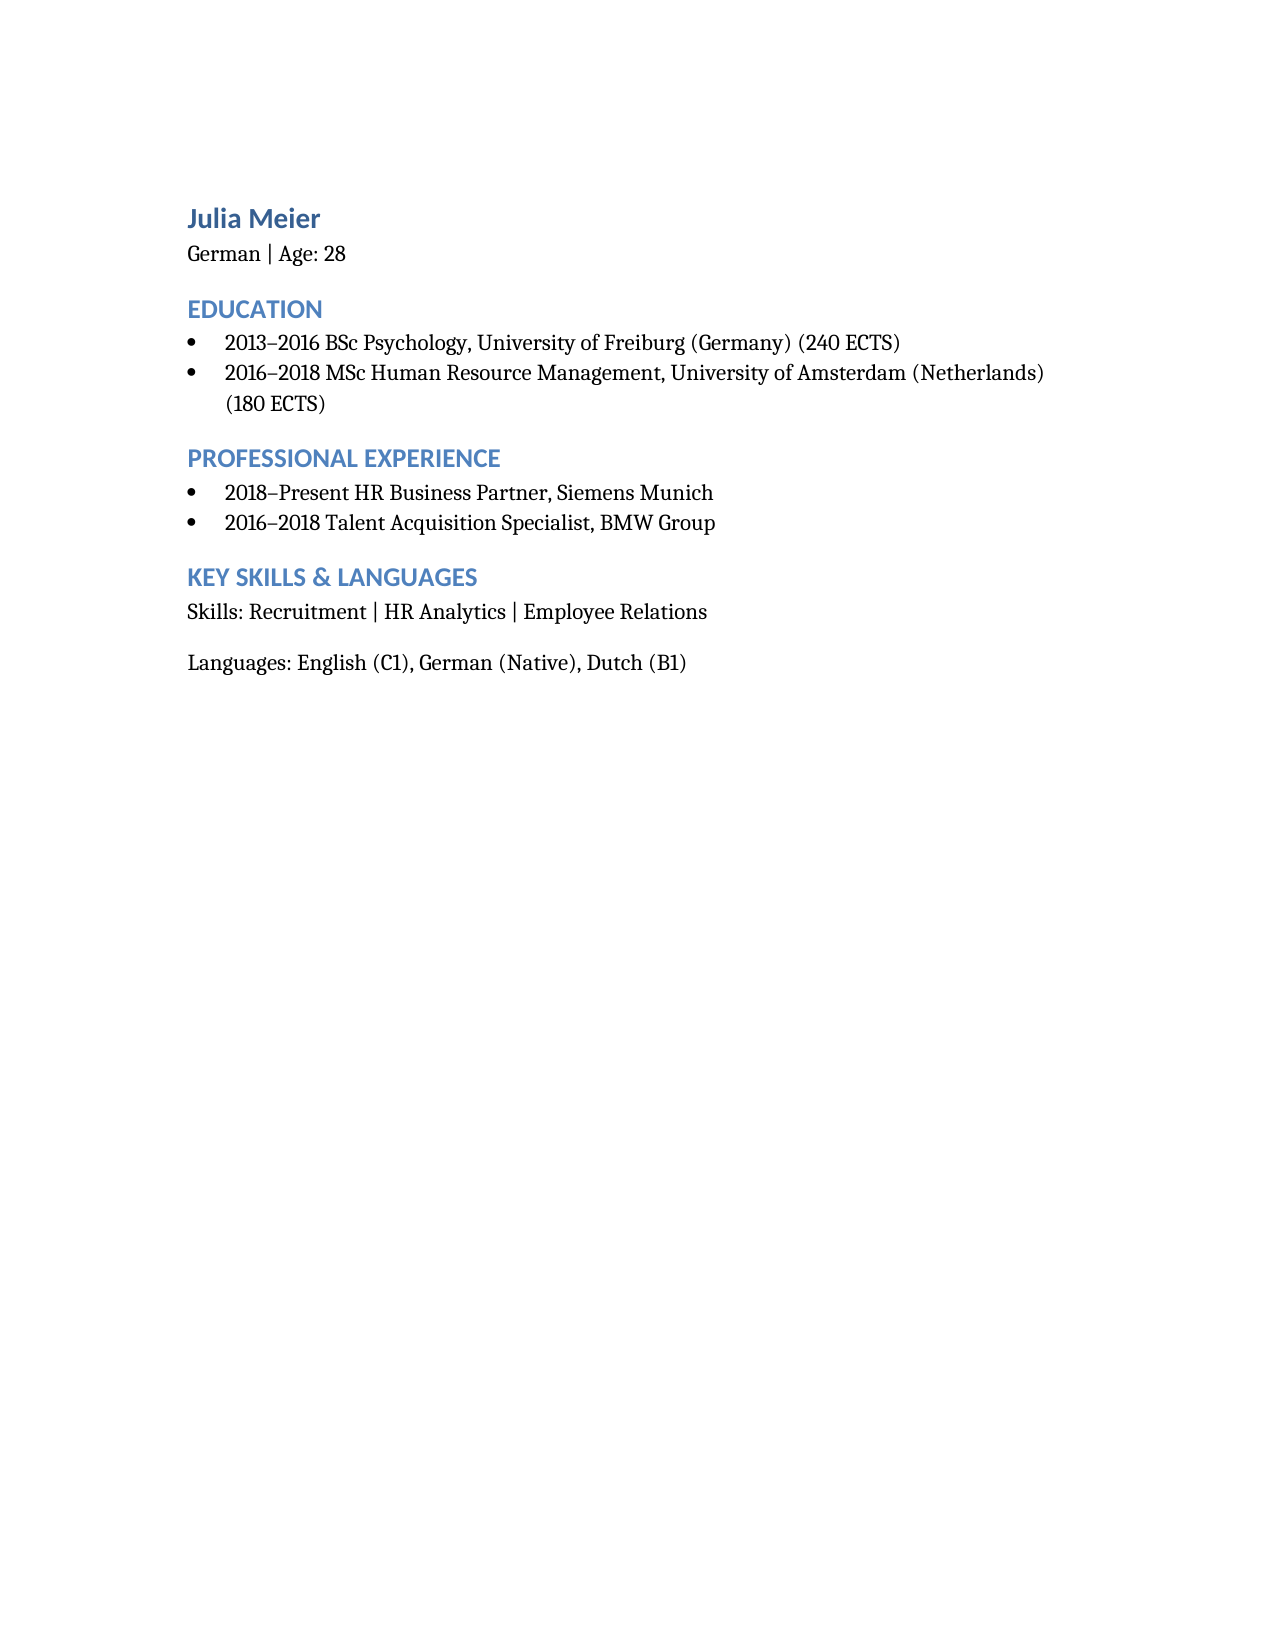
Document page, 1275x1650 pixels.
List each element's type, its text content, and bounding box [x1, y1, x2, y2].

subtitle Julia Meier [187, 200, 1087, 236]
text Languages: English (C1), German (Native), Dutch (B1) [187, 649, 1087, 676]
text German | Age: 28 [187, 241, 1087, 267]
list 2016–2018 MSc Human Resource Management, University of Amsterdam (Netherlands) (180 ECTS) [187, 360, 1087, 417]
list 2016–2018 Talent Acquisition Specialist, BMW Group [187, 509, 1087, 536]
text Skills: Recruitment | HR Analytics | Employee Relations [187, 598, 1087, 625]
subtitle KEY SKILLS & LANGUAGES [187, 561, 1087, 593]
subtitle PROFESSIONAL EXPERIENCE [187, 441, 1087, 474]
list 2013–2016 BSc Psychology, University of Freiburg (Germany) (240 ECTS) [187, 330, 1087, 356]
list 2018–Present HR Business Partner, Siemens Munich [187, 479, 1087, 506]
subtitle EDUCATION [187, 292, 1087, 325]
